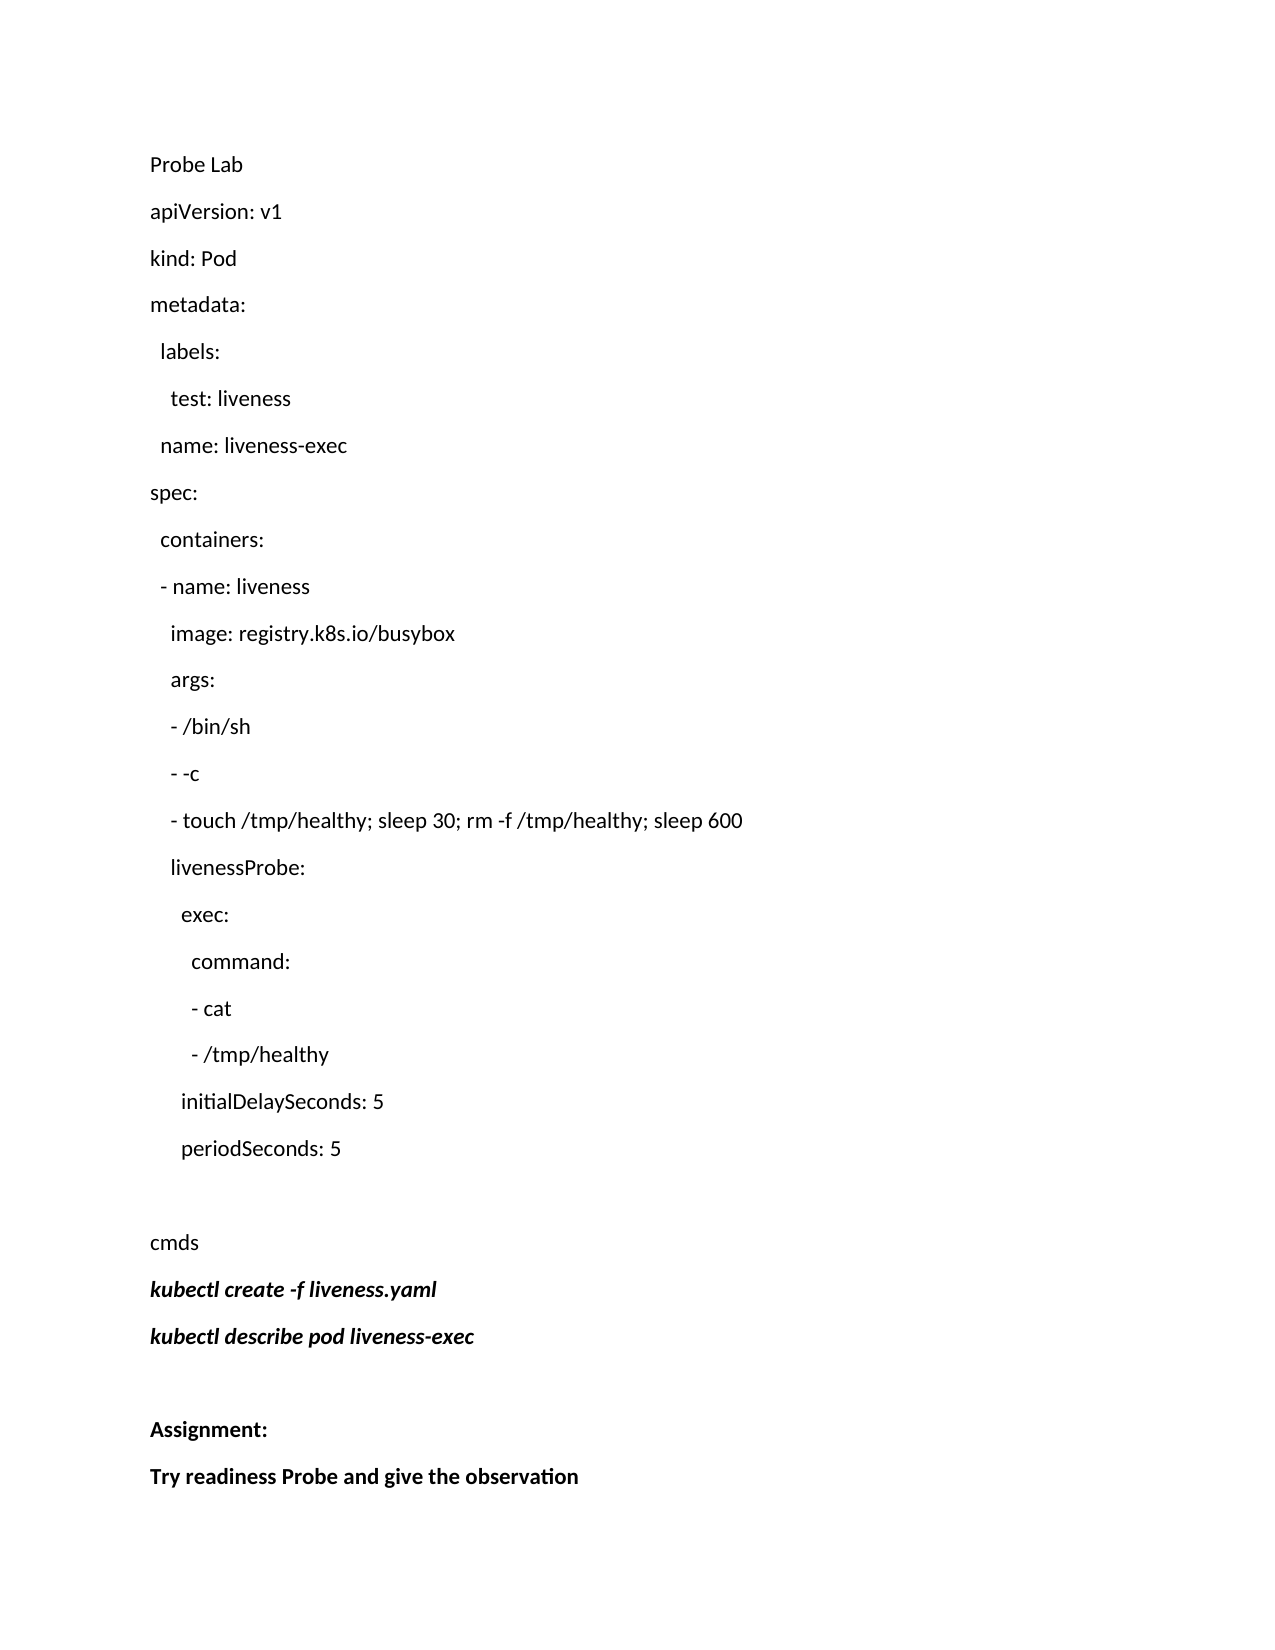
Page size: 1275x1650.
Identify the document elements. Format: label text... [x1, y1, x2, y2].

text kubectl describe pod liveness-exec [150, 1322, 1125, 1350]
text containers: [150, 525, 1125, 553]
text - -c [150, 759, 1125, 787]
text cmds [150, 1228, 1125, 1256]
text spec: [150, 478, 1125, 506]
text - /bin/sh [150, 712, 1125, 741]
text Probe Lab [150, 150, 1125, 178]
text command: [150, 947, 1125, 975]
text kind: Pod [150, 244, 1125, 272]
text - /tmp/healthy [150, 1041, 1125, 1069]
text apiVersion: v1 [150, 197, 1125, 225]
text - touch /tmp/healthy; sleep 30; rm -f /tmp/healthy; sleep 600 [150, 806, 1125, 834]
text periodSeconds: 5 [150, 1134, 1125, 1162]
text image: registry.k8s.io/busybox [150, 619, 1125, 647]
text initialDelaySeconds: 5 [150, 1087, 1125, 1116]
text name: liveness-exec [150, 431, 1125, 459]
text args: [150, 666, 1125, 694]
text - name: liveness [150, 572, 1125, 600]
text - cat [150, 994, 1125, 1022]
text test: liveness [150, 384, 1125, 412]
text exec: [150, 900, 1125, 928]
text Assignment: [150, 1416, 1125, 1444]
text Try readiness Probe and give the observation [150, 1462, 1125, 1491]
text livenessProbe: [150, 853, 1125, 881]
text metadata: [150, 291, 1125, 319]
text labels: [150, 337, 1125, 366]
text kubectl create -f liveness.yaml [150, 1275, 1125, 1303]
